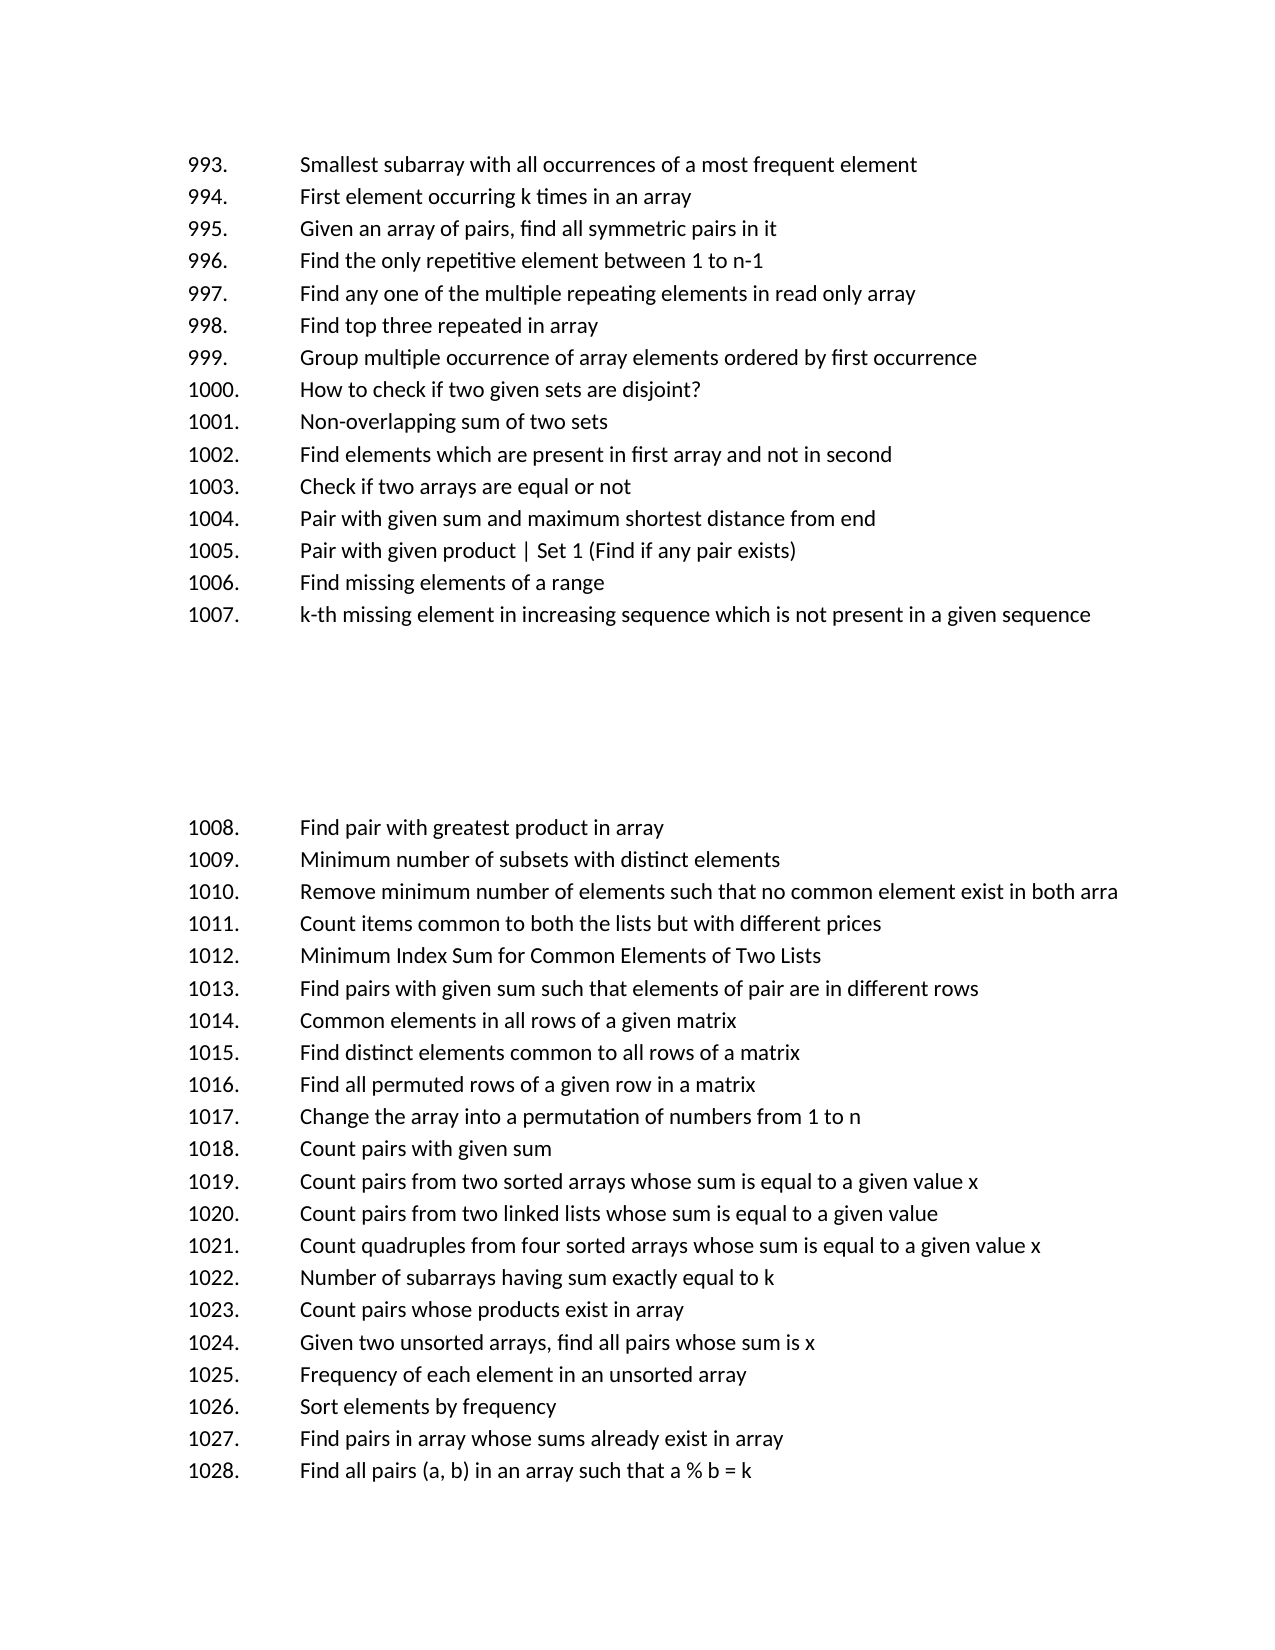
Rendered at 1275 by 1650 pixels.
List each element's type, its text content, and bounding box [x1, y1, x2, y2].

list Pair with given product | Set 1 (Find if any pair exists) [187, 536, 1125, 564]
list Find pairs in array whose sums already exist in array [187, 1424, 1125, 1452]
list Change the array into a permutation of numbers from 1 to n [187, 1102, 1125, 1130]
list Check if two arrays are equal or not [187, 472, 1125, 500]
list Pair with given sum and maximum shortest distance from end [187, 504, 1125, 532]
list Count pairs from two sorted arrays whose sum is equal to a given value x [187, 1167, 1125, 1195]
list Smallest subarray with all occurrences of a most frequent element [187, 150, 1125, 178]
list k-th missing element in increasing sequence which is not present in a given sequence [187, 601, 1125, 629]
list Count pairs with given sum [187, 1134, 1125, 1163]
list Find all permuted rows of a given row in a matrix [187, 1070, 1125, 1098]
list Find distinct elements common to all rows of a matrix [187, 1038, 1125, 1066]
list Find elements which are present in first array and not in second [187, 440, 1125, 468]
list Find all pairs (a, b) in an array such that a % b = k [187, 1456, 1125, 1484]
list How to check if two given sets are disjoint? [187, 375, 1125, 403]
list Count pairs from two linked lists whose sum is equal to a given value [187, 1199, 1125, 1227]
list Frequency of each element in an unsorted array [187, 1360, 1125, 1388]
list Number of subarrays having sum exactly equal to k [187, 1263, 1125, 1291]
list Find top three repeated in array [187, 311, 1125, 339]
list Group multiple occurrence of array elements ordered by first occurrence [187, 343, 1125, 371]
list Given two unsorted arrays, find all pairs whose sum is x [187, 1328, 1125, 1356]
list Find pair with greatest product in array [187, 813, 1125, 841]
list Sort elements by frequency [187, 1392, 1125, 1420]
list Minimum number of subsets with distinct elements [187, 845, 1125, 873]
list Count quadruples from four sorted arrays whose sum is equal to a given value x [187, 1231, 1125, 1259]
list Non-overlapping sum of two sets [187, 407, 1125, 436]
list Common elements in all rows of a given matrix [187, 1006, 1125, 1034]
list Minimum Index Sum for Common Elements of Two Lists [187, 941, 1125, 969]
list Find missing elements of a range [187, 568, 1125, 596]
list Remove minimum number of elements such that no common element exist in both arra [187, 877, 1125, 905]
list First element occurring k times in an array [187, 182, 1125, 210]
list Given an array of pairs, find all symmetric pairs in it [187, 214, 1125, 242]
list Find the only repetitive element between 1 to n-1 [187, 247, 1125, 274]
list Find pairs with given sum such that elements of pair are in different rows [187, 974, 1125, 1002]
list Count pairs whose products exist in array [187, 1296, 1125, 1323]
list Count items common to both the lists but with different prices [187, 909, 1125, 937]
list Find any one of the multiple repeating elements in read only array [187, 279, 1125, 307]
